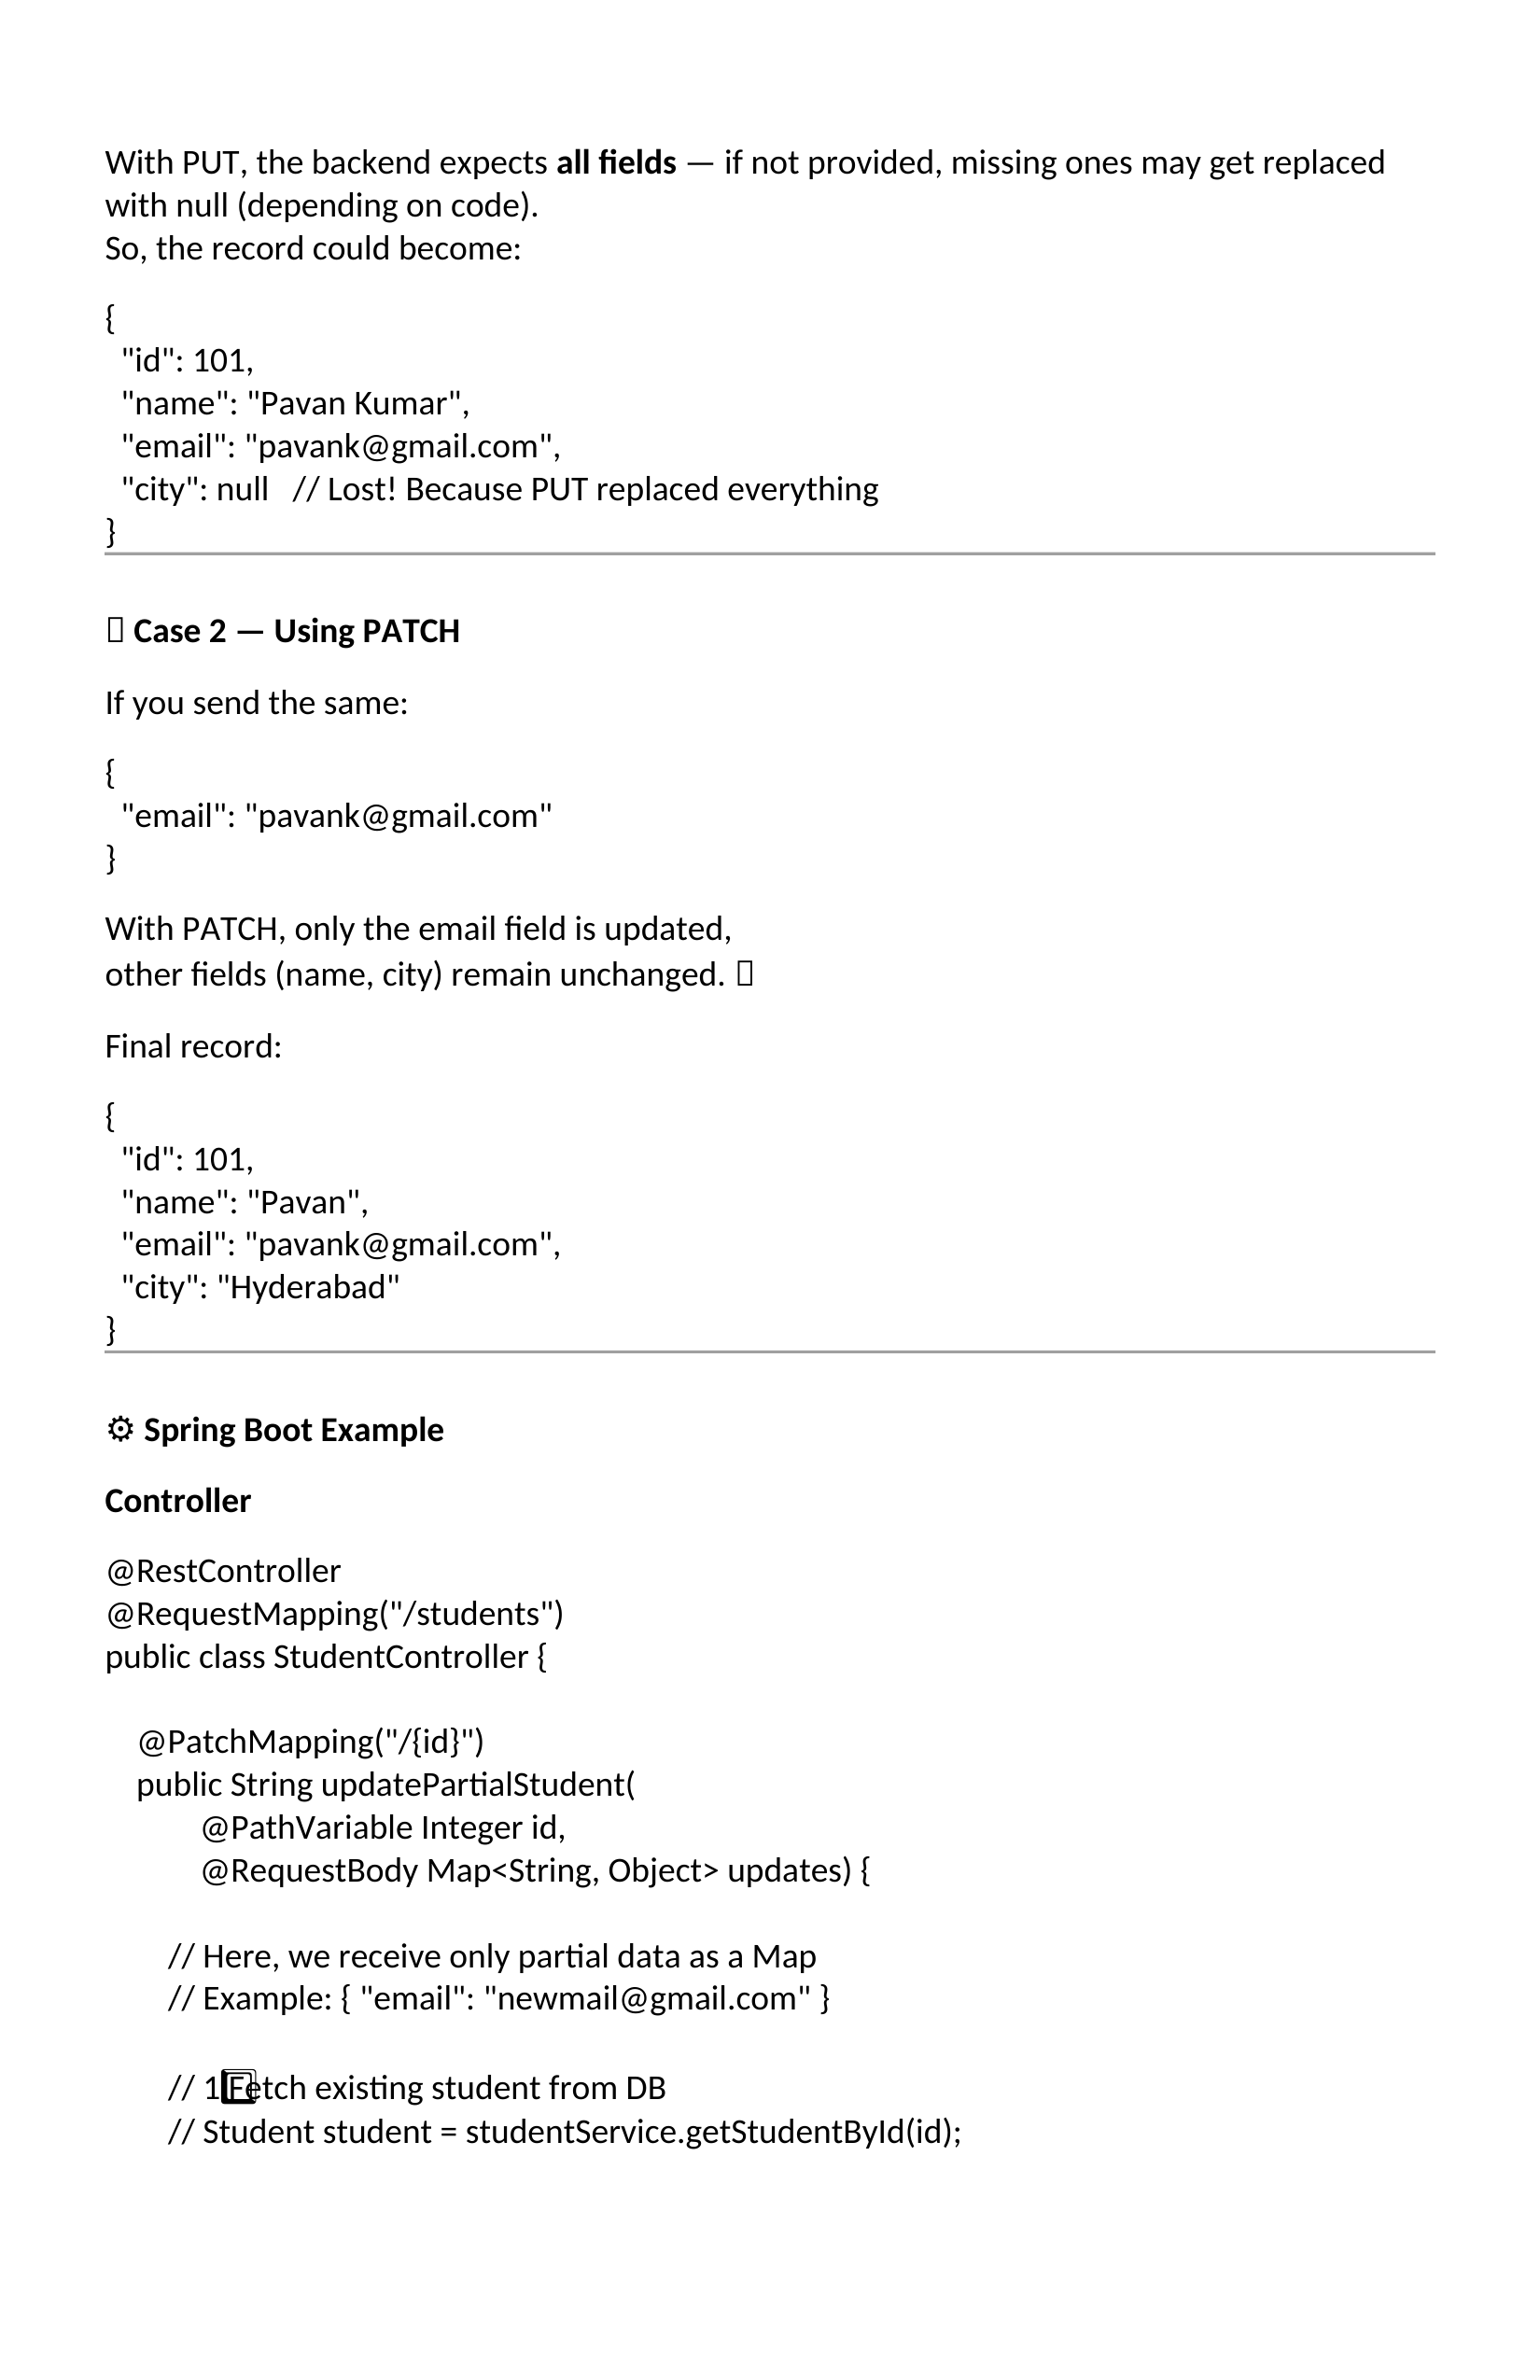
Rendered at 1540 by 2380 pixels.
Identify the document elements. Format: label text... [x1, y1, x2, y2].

text "city": null // Lost! Because PUT replaced everything [105, 467, 1435, 510]
text "email": "pavank@gmail.com" [105, 793, 1435, 836]
text @RestController [105, 1548, 1435, 1591]
text With PATCH, only the email field is updated, other fields (name, city) remain unchanged. ✅ [105, 906, 1435, 997]
text } [105, 1308, 1435, 1350]
text With PUT, the backend expects all fields — if not provided, missing ones may get replaced with null (depending on code). So, the record could become: [105, 140, 1435, 268]
text { [105, 296, 1435, 338]
text @RequestMapping("/students") [105, 1591, 1435, 1634]
text { [105, 750, 1435, 793]
text Controller [105, 1478, 1435, 1521]
text If you send the same: [105, 680, 1435, 723]
text @PathVariable Integer id, [105, 1805, 1435, 1848]
text public class StudentController { [105, 1634, 1435, 1677]
text ⚙️ Spring Boot Example [105, 1404, 1435, 1451]
text "name": "Pavan", [105, 1179, 1435, 1222]
text } [105, 510, 1435, 552]
text "name": "Pavan Kumar", [105, 381, 1435, 424]
text "city": "Hyderabad" [105, 1265, 1435, 1308]
text "email": "pavank@gmail.com", [105, 1222, 1435, 1265]
text { [105, 1094, 1435, 1137]
text 🧩 Case 2 — Using PATCH [105, 606, 1435, 653]
text } [105, 836, 1435, 879]
text public String updatePartialStudent( [105, 1762, 1435, 1805]
text @RequestBody Map<String, Object> updates) { [105, 1848, 1435, 1891]
text "id": 101, [105, 1137, 1435, 1179]
text @PatchMapping("/{id}") [105, 1719, 1435, 1762]
text // Example: { "email": "newmail@gmail.com" } [105, 1976, 1435, 2019]
text "id": 101, [105, 338, 1435, 381]
text "email": "pavank@gmail.com", [105, 424, 1435, 467]
text Final record: [105, 1024, 1435, 1067]
text // Student student = studentService.getStudentById(id); [105, 2109, 1435, 2152]
text // 1️⃣ Fetch existing student from DB [105, 2062, 1435, 2109]
text // Here, we receive only partial data as a Map [105, 1934, 1435, 1976]
